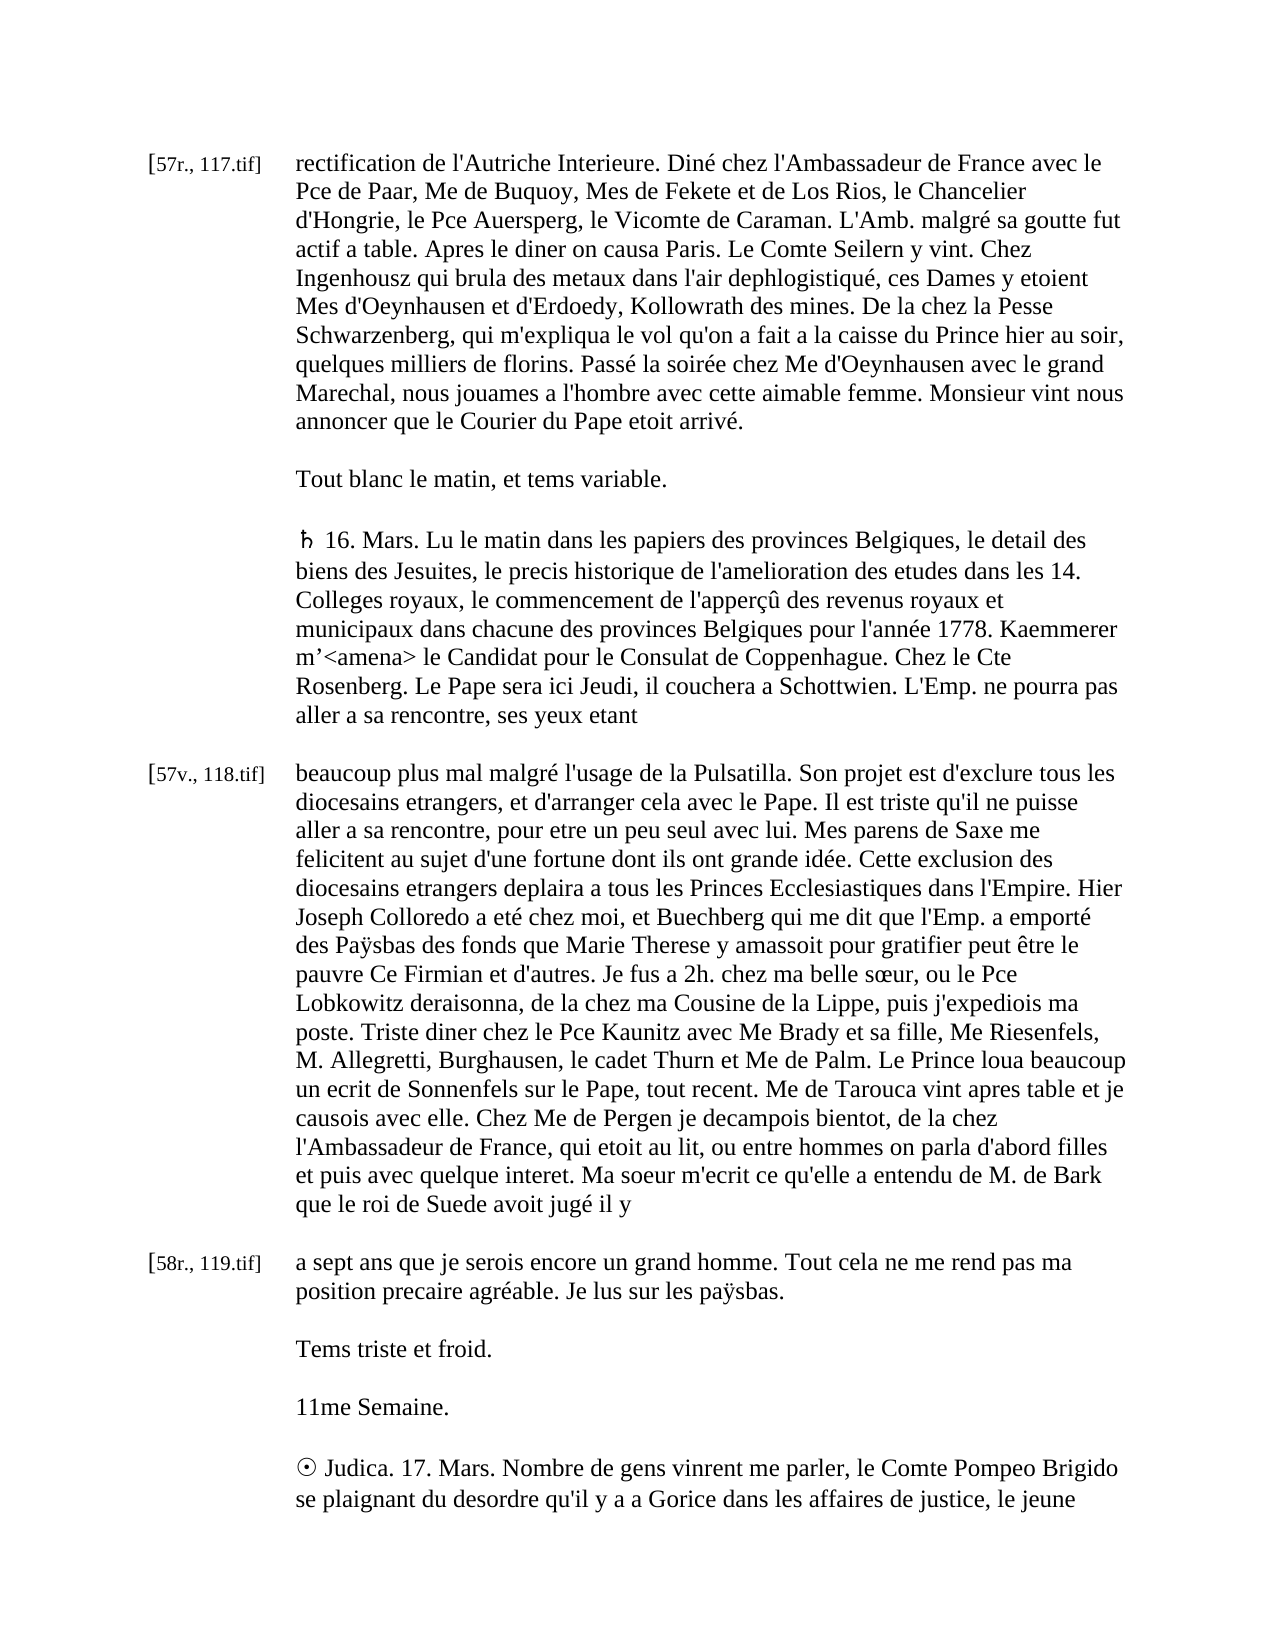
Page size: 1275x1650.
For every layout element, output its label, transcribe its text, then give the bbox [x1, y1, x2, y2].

text 11me Semaine. [148, 1392, 1127, 1420]
text [57r., 117.tif] rectification de l'Autriche Interieure. Diné chez l'Ambassadeur de France avec le Pce de Paar, Me de Buquoy, Mes de Fekete et de Los Rios, le Chancelier d'Hongrie, le Pce Auersperg, le Vicomte de Caraman. L'Amb. malgré sa goutte fut actif a table. Apres le diner on causa Paris. Le Comte Seilern y vint. Chez Ingenhousz qui brula des metaux dans l'air dephlogistiqué, ces Dames y etoient Mes d'Oeynhausen et d'Erdoedy, Kollowrath des mines. De la chez la Pesse Schwarzenberg, qui m'expliqua le vol qu'on a fait a la caisse du Prince hier au soir, quelques milliers de florins. Passé la soirée chez Me d'Oeynhausen avec le grand Marechal, nous jouames a l'hombre avec cette aimable femme. Monsieur vint nous annoncer que le Courier du Pape etoit arrivé. [148, 148, 1127, 435]
text Tems triste et froid. [148, 1334, 1127, 1362]
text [148, 1449, 1127, 1512]
text Tout blanc le matin, et tems variable. [148, 464, 1127, 493]
text ♄ 16. Mars. Lu le matin dans les papiers des provinces Belgiques, le detail des biens des Jesuites, le precis historique de l'amelioration des etudes dans les 14. Colleges royaux, le commencement de l'apperçû des revenus royaux et municipaux dans chacune des provinces Belgiques pour l'année 1778. Kaemmerer m’<amena> le Candidat pour le Consulat de Coppenhague. Chez le Cte Rosenberg. Le Pape sera ici Jeudi, il couchera a Schottwien. L'Emp. ne pourra pas aller a sa rencontre, ses yeux etant [148, 522, 1127, 729]
text [58r., 119.tif] a sept ans que je serois encore un grand homme. Tout cela ne me rend pas ma position precaire agréable. Je lus sur les paÿsbas. [148, 1247, 1127, 1304]
text [57v., 118.tif] beaucoup plus mal malgré l'usage de la Pulsatilla. Son projet est d'exclure tous les diocesains etrangers, et d'arranger cela avec le Pape. Il est triste qu'il ne puisse aller a sa rencontre, pour etre un peu seul avec lui. Mes parens de Saxe me felicitent au sujet d'une fortune dont ils ont grande idée. Cette exclusion des diocesains etrangers deplaira a tous les Princes Ecclesiastiques dans l'Empire. Hier Joseph Colloredo a eté chez moi, et Buechberg qui me dit que l'Emp. a emporté des Paÿsbas des fonds que Marie Therese y amassoit pour gratifier peut être le pauvre Ce Firmian et d'autres. Je fus a 2h. chez ma belle sœur, ou le Pce Lobkowitz deraisonna, de la chez ma Cousine de la Lippe, puis j'expediois ma poste. Triste diner chez le Pce Kaunitz avec Me Brady et sa fille, Me Riesenfels, M. Allegretti, Burghausen, le cadet Thurn et Me de Palm. Le Prince loua beaucoup un ecrit de Sonnenfels sur le Pape, tout recent. Me de Tarouca vint apres table et je causois avec elle. Chez Me de Pergen je decampois bientot, de la chez l'Ambassadeur de France, qui etoit au lit, ou entre hommes on parla d'abord filles et puis avec quelque interet. Ma soeur m'ecrit ce qu'elle a entendu de M. de Bark que le roi de Suede avoit jugé il y [148, 758, 1127, 1218]
